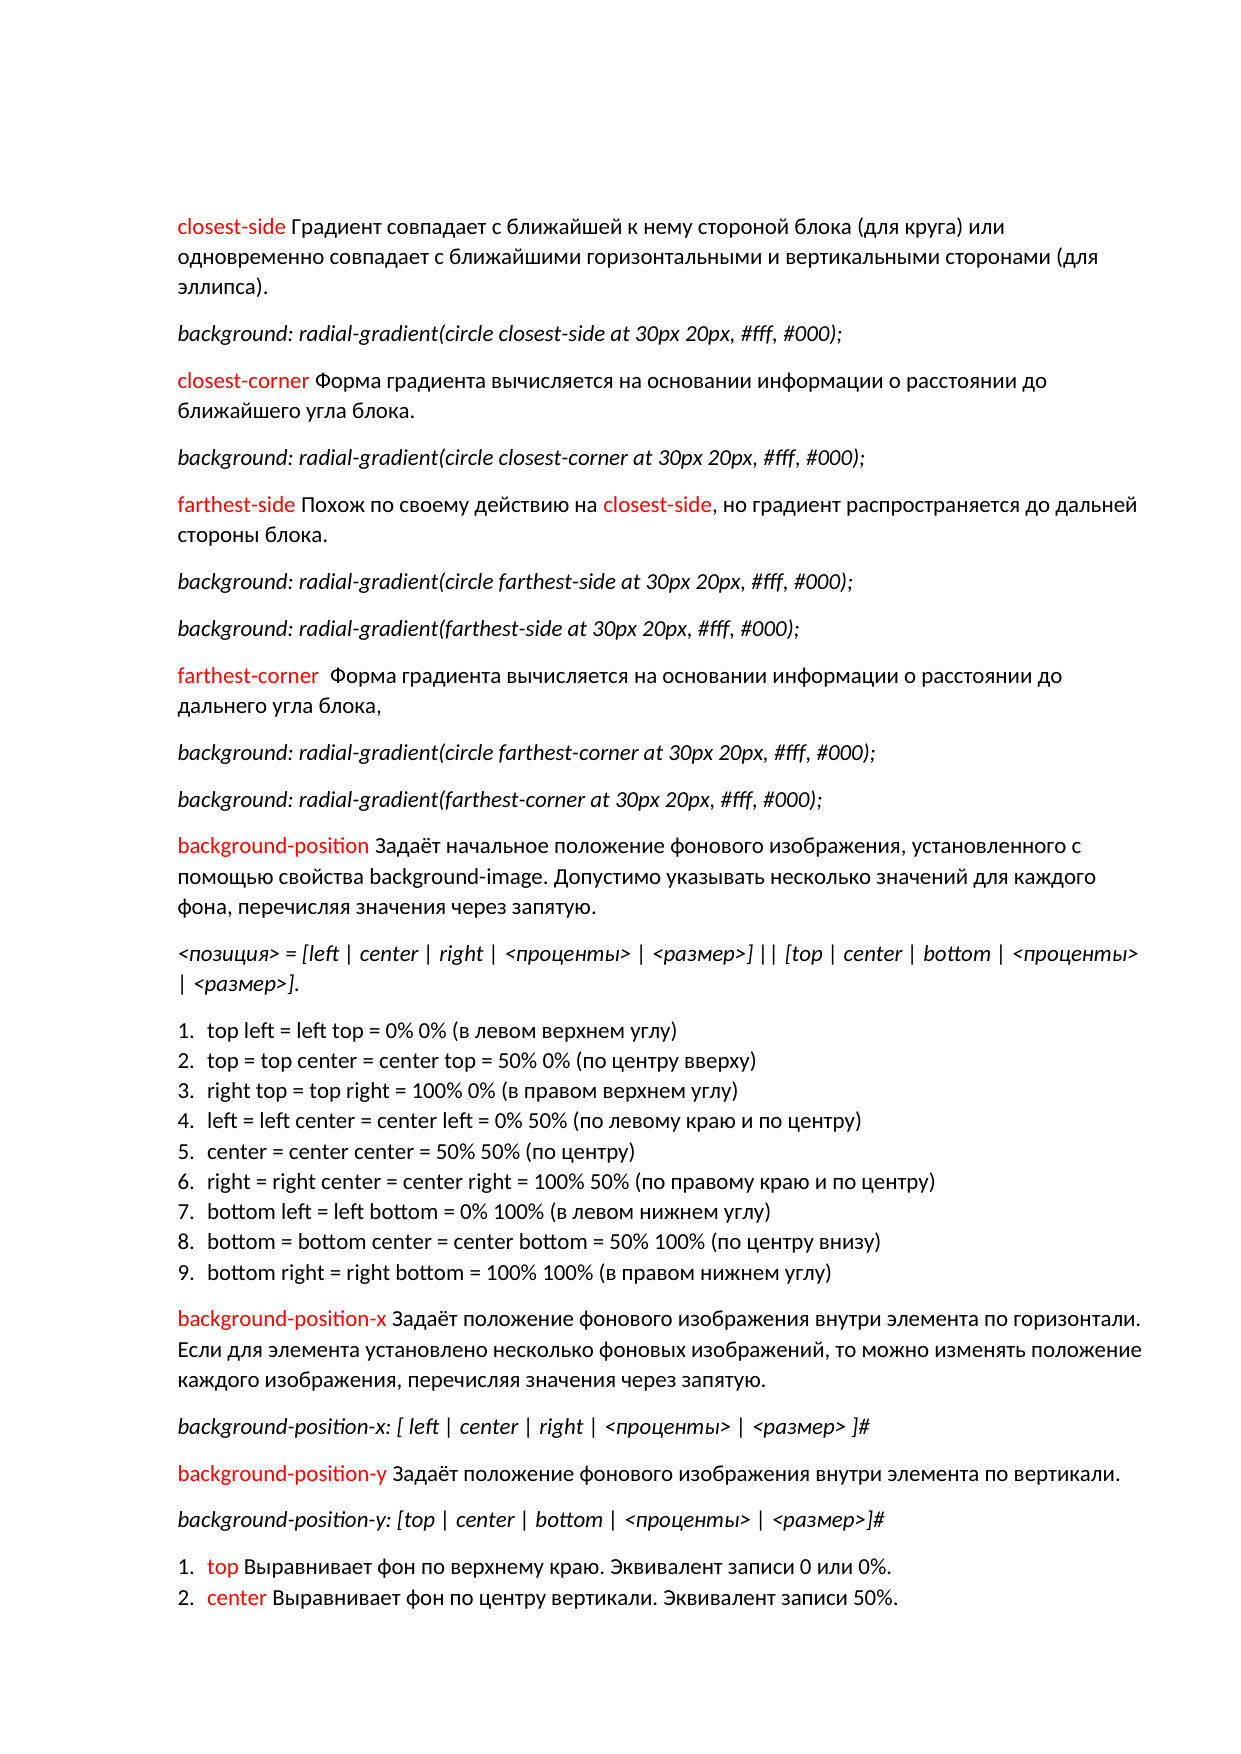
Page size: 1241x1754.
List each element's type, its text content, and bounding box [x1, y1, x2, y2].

text background: radial-gradient(farthest-corner at 30px 20px, #fff, #000); [177, 785, 1152, 813]
text background: radial-gradient(circle closest-corner at 30px 20px, #fff, #000); [177, 443, 1152, 471]
text background-position-y: [top | center | bottom | <проценты> | <размер>]# [177, 1506, 1152, 1534]
list bottom left = left bottom = 0% 100% (в левом нижнем углу) [177, 1197, 1152, 1225]
list bottom right = right bottom = 100% 100% (в правом нижнем углу) [177, 1258, 1152, 1286]
list center = center center = 50% 50% (по центру) [177, 1137, 1152, 1165]
list left = left center = center left = 0% 50% (по левому краю и по центру) [177, 1107, 1152, 1135]
text background: radial-gradient(circle closest-side at 30px 20px, #fff, #000); [177, 319, 1152, 347]
text background: radial-gradient(circle farthest-corner at 30px 20px, #fff, #000); [177, 738, 1152, 766]
text <позиция> = [left | center | right | <проценты> | <размер>] || [top | center | bottom | <проценты> | <размер>]. [177, 939, 1152, 997]
list right = right center = center right = 100% 50% (по правому краю и по центру) [177, 1167, 1152, 1195]
text closest-corner Форма градиента вычисляется на основании информации о расстоянии до ближайшего угла блока. [177, 366, 1152, 424]
list bottom = bottom center = center bottom = 50% 100% (по центру внизу) [177, 1227, 1152, 1256]
text farthest-side Похож по своему действию на closest-side, но градиент распространяется до дальней стороны блока. [177, 490, 1152, 548]
text background: radial-gradient(circle farthest-side at 30px 20px, #fff, #000); [177, 567, 1152, 595]
list center Выравнивает фон по центру вертикали. Эквивалент записи 50%. [177, 1583, 1152, 1611]
text background: radial-gradient(farthest-side at 30px 20px, #fff, #000); [177, 614, 1152, 642]
list top = top center = center top = 50% 0% (по центру вверху) [177, 1046, 1152, 1074]
list top left = left top = 0% 0% (в левом верхнем углу) [177, 1016, 1152, 1044]
text background-position-x Задаёт положение фонового изображения внутри элемента по горизонтали. Если для элемента установлено несколько фоновых изображений, то можно изменять положение каждого изображения, перечисляя значения через запятую. [177, 1304, 1152, 1393]
text closest-side Градиент совпадает с ближайшей к нему стороной блока (для круга) или одновременно совпадает с ближайшими горизонтальными и вертикальными сторонами (для эллипса). [177, 212, 1152, 300]
text farthest-corner Форма градиента вычисляется на основании информации о расстоянии до дальнего угла блока, [177, 661, 1152, 719]
list right top = top right = 100% 0% (в правом верхнем углу) [177, 1076, 1152, 1104]
text background-position-y Задаёт положение фонового изображения внутри элемента по вертикали. [177, 1459, 1152, 1487]
text background-position-x: [ left | center | right | <проценты> | <размер> ]# [177, 1412, 1152, 1440]
list top Выравнивает фон по верхнему краю. Эквивалент записи 0 или 0%. [177, 1552, 1152, 1581]
text background-position Задаёт начальное положение фонового изображения, установленного с помощью свойства background-image. Допустимо указывать несколько значений для каждого фона, перечисляя значения через запятую. [177, 832, 1152, 920]
